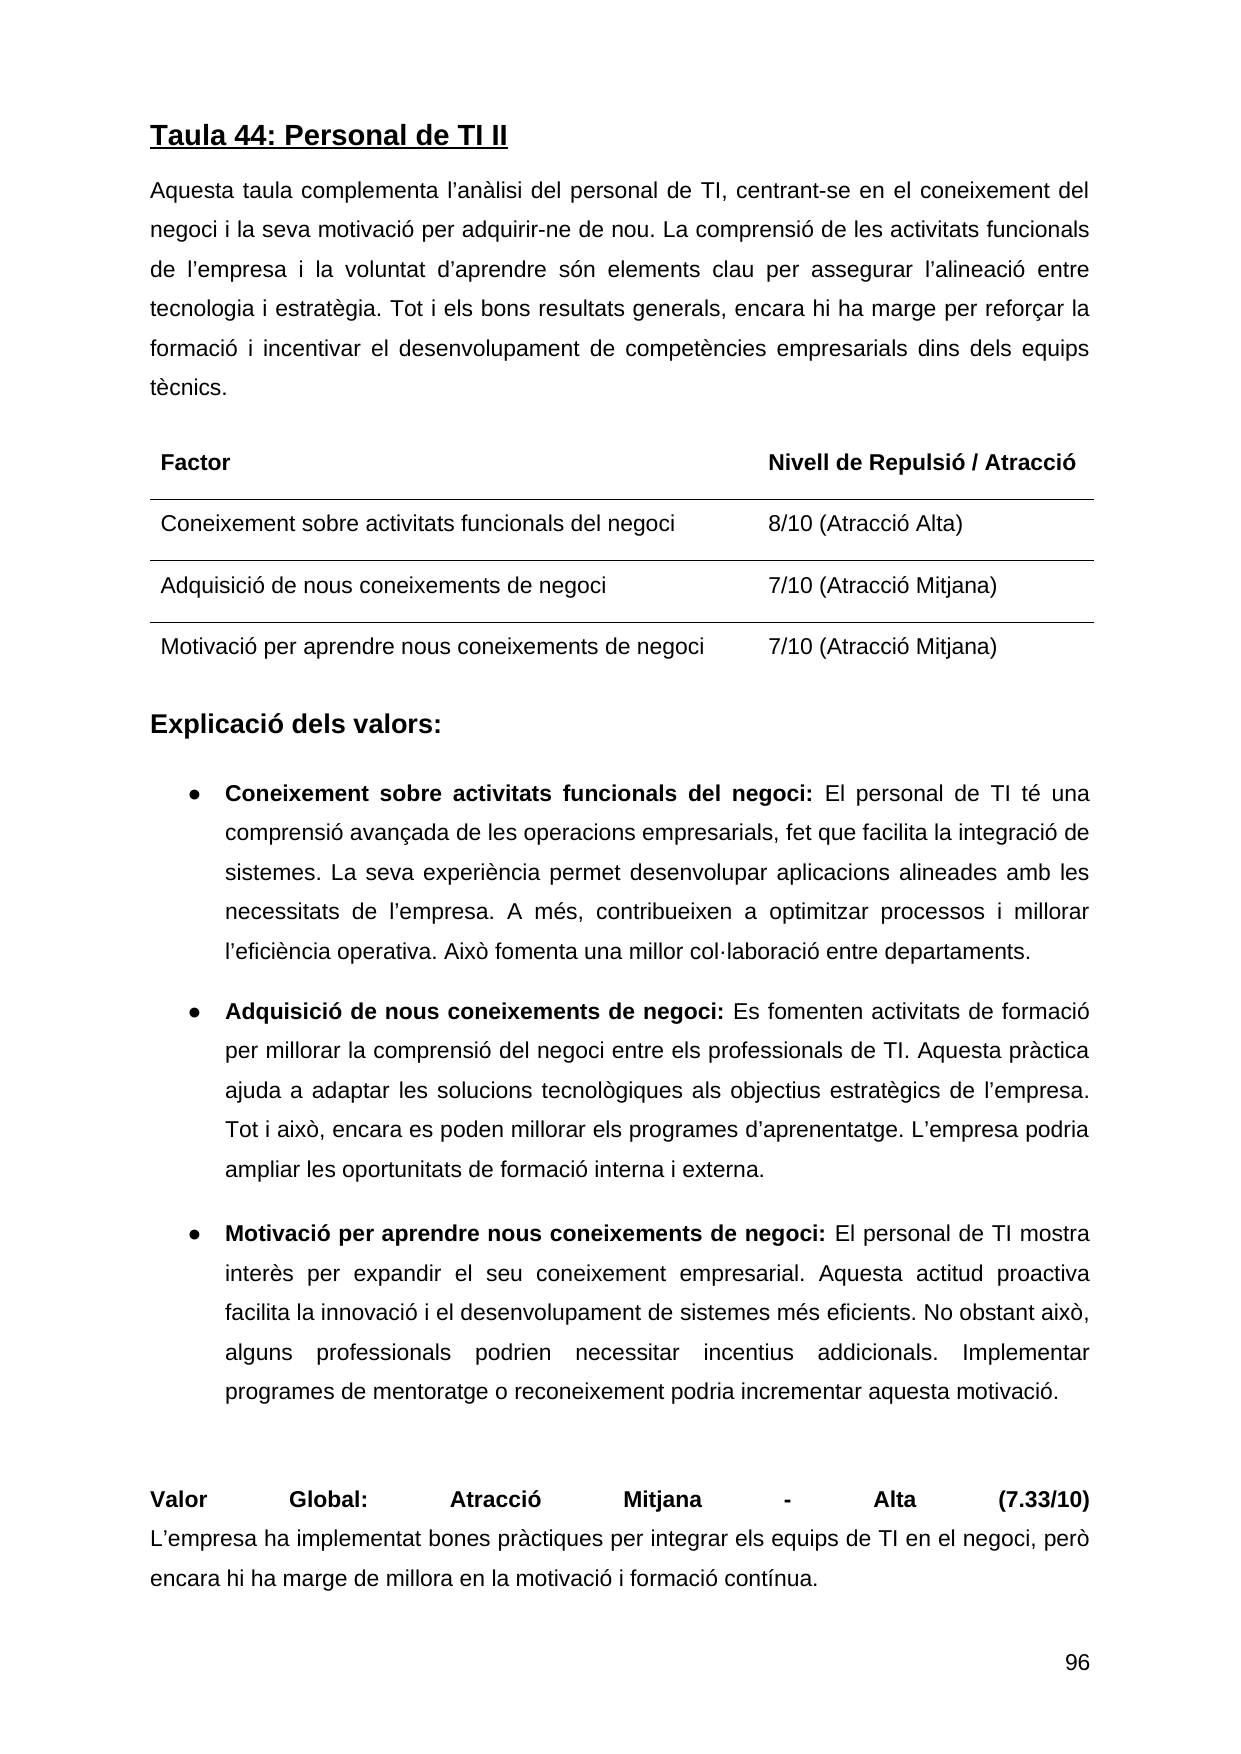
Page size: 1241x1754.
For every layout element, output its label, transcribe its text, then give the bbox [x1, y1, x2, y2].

table_cell 8/10 (Atracció Alta) [758, 500, 1094, 560]
text Valor Global: Atracció Mitjana - Alta (7.33/10) L’empresa ha implementat bones pràctiques per integrar els equips de TI en el negoci, però encara hi ha marge de millora en la motivació i formació contínua. [150, 1486, 1090, 1591]
table_header Nivell de Repulsió / Atracció [758, 439, 1094, 499]
text Aquesta taula complementa l’anàlisi del personal de TI, centrant-se en el coneixement del negoci i la seva motivació per adquirir-ne de nou. La comprensió de les activitats funcionals de l’empresa i la voluntat d’aprendre són elements clau per assegurar l’alineació entre tecnologia i estratègia. Tot i els bons resultats generals, encara hi ha marge per reforçar la formació i incentivar el desenvolupament de competències empresarials dins dels equips tècnics. [150, 177, 1090, 400]
list Adquisició de nous coneixements de negoci: Es fomenten activitats de formació per millorar la comprensió del negoci entre els professionals de TI. Aquesta pràctica ajuda a adaptar les solucions tecnològiques als objectius estratègics de l’empresa. Tot i això, encara es poden millorar els programes d’aprenentatge. L’empresa podria ampliar les oportunitats de formació interna i externa. [187, 998, 1090, 1182]
table_cell Motivació per aprendre nous coneixements de negoci [150, 623, 758, 683]
table_cell 7/10 (Atracció Mitjana) [758, 623, 1094, 683]
table_cell Coneixement sobre activitats funcionals del negoci [150, 500, 758, 560]
table_header Factor [150, 439, 758, 499]
list Coneixement sobre activitats funcionals del negoci: El personal de TI té una comprensió avançada de les operacions empresarials, fet que facilita la integració de sistemes. La seva experiència permet desenvolupar aplicacions alineades amb les necessitats de l’empresa. A més, contribueixen a optimitzar processos i millorar l’eficiència operativa. Això fomenta una millor col·laboració entre departaments. [187, 780, 1090, 964]
table_cell Adquisició de nous coneixements de negoci [150, 561, 758, 622]
table_cell 7/10 (Atracció Mitjana) [758, 561, 1094, 622]
subtitle Taula 44: Personal de TI II [150, 118, 1090, 152]
list Motivació per aprendre nous coneixements de negoci: El personal de TI mostra interès per expandir el seu coneixement empresarial. Aquesta actitud proactiva facilita la innovació i el desenvolupament de sistemes més eficients. No obstant això, alguns professionals podrien necessitar incentius addicionals. Implementar programes de mentoratge o reconeixement podria incrementar aquesta motivació. [187, 1220, 1090, 1405]
text Explicació dels valors: [150, 708, 1090, 739]
